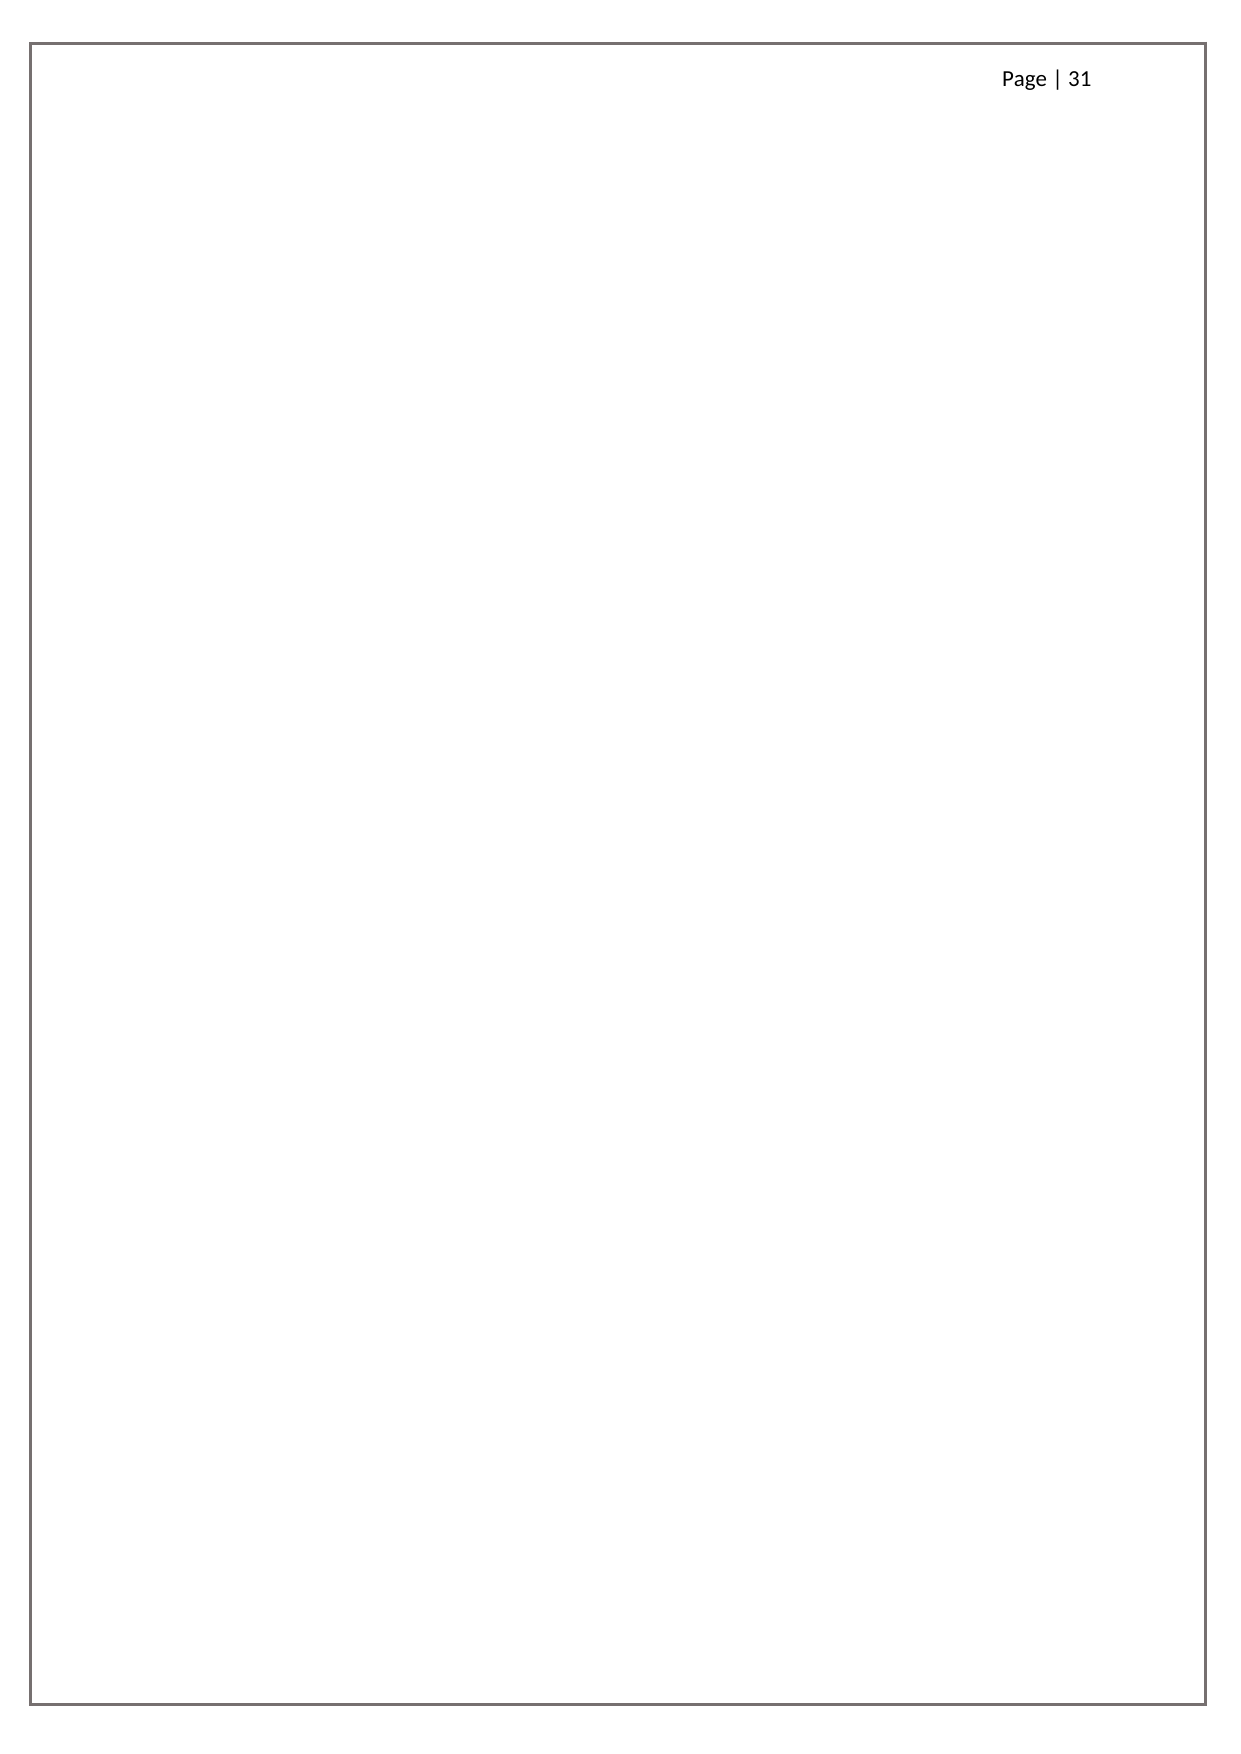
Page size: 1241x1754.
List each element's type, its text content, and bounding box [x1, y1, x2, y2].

text Page | 31 [44, 64, 1091, 93]
